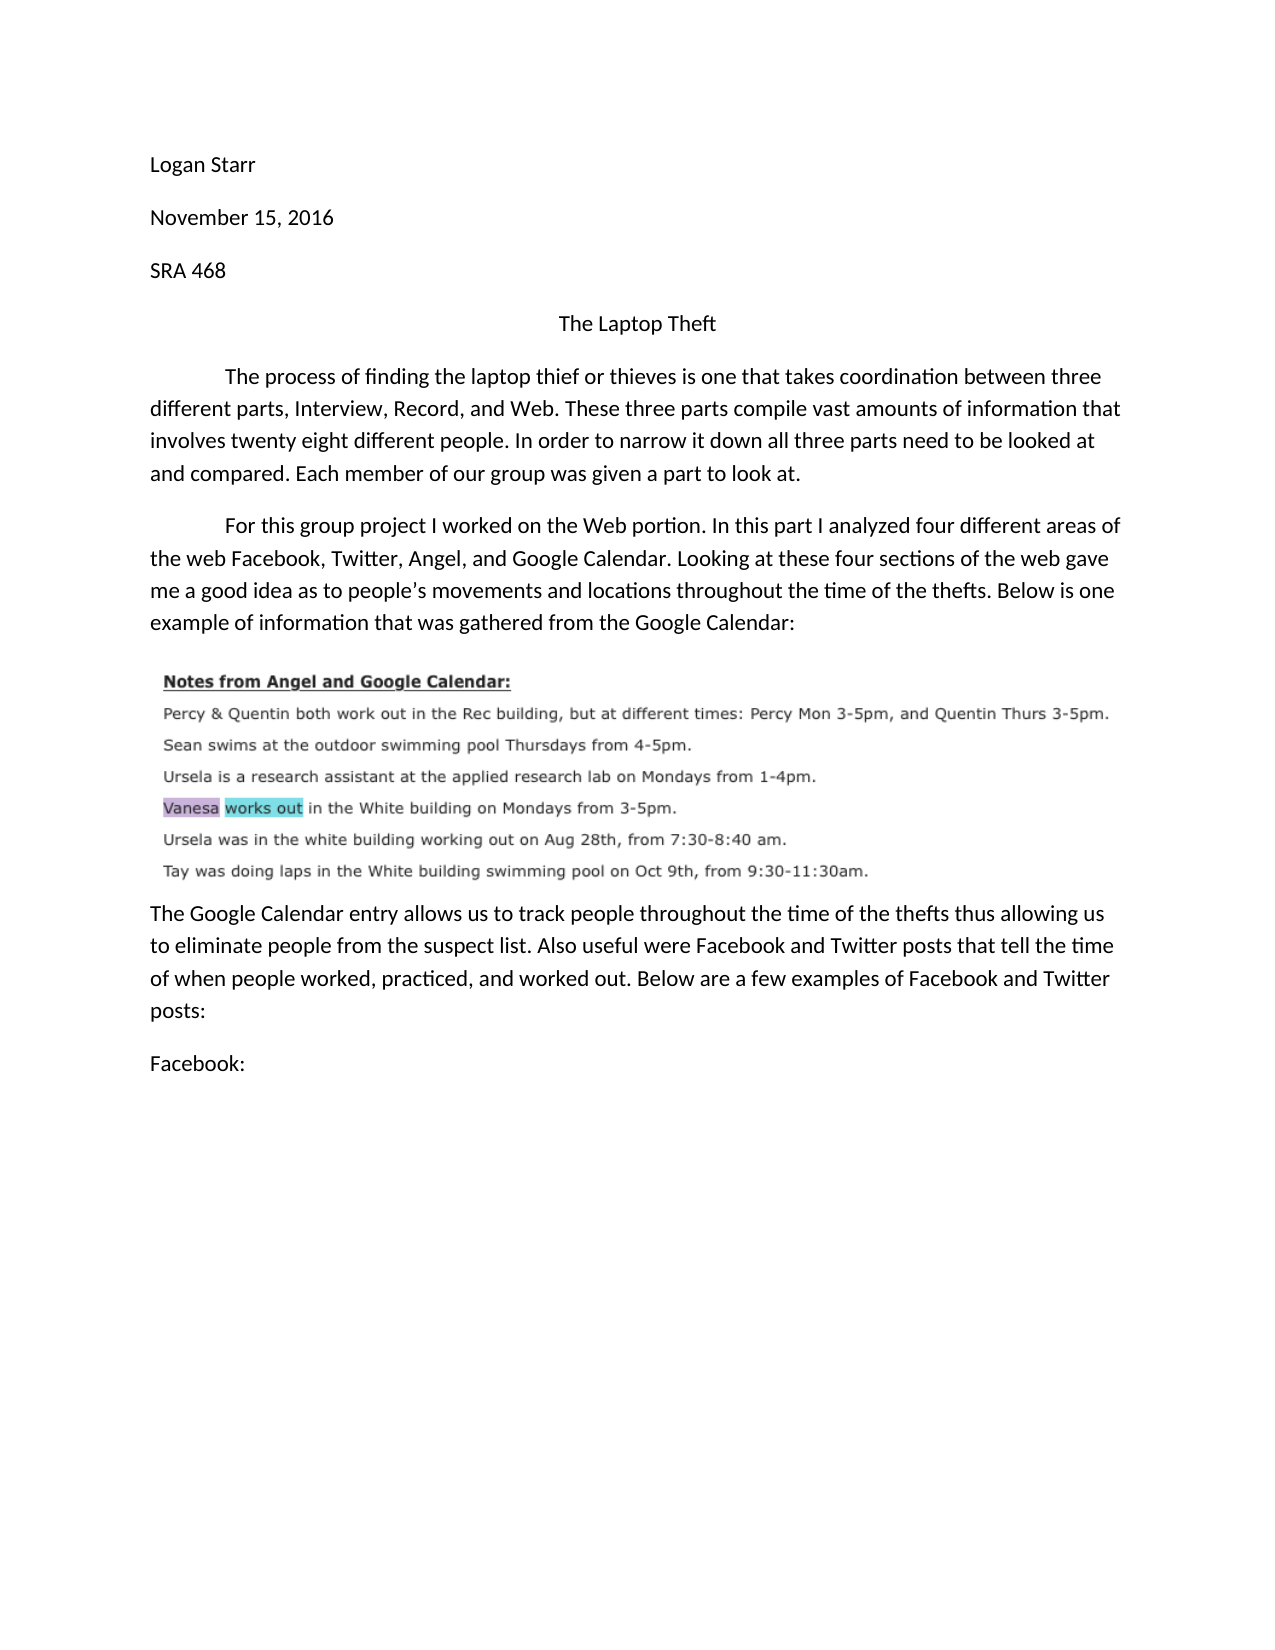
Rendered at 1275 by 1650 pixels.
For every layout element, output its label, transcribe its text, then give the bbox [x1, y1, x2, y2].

picture [150, 661, 1125, 896]
text SRA 468 [150, 256, 1125, 284]
text The Laptop Theft [150, 309, 1125, 337]
text Facebook: [150, 1049, 1125, 1077]
text The process of finding the laptop thief or thieves is one that takes coordination between three different parts, Interview, Record, and Web. These three parts compile vast amounts of information that involves twenty eight different people. In order to narrow it down all three parts need to be looked at and compared. Each member of our group was given a part to look at. [150, 362, 1125, 487]
text For this group project I worked on the Web portion. In this part I analyzed four different areas of the web Facebook, Twitter, Angel, and Google Calendar. Looking at these four sections of the web gave me a good idea as to people’s movements and locations throughout the time of the thefts. Below is one example of information that was gathered from the Google Calendar: [150, 512, 1125, 636]
text November 15, 2016 [150, 203, 1125, 231]
text Logan Starr [150, 150, 1125, 178]
text The Google Calendar entry allows us to track people throughout the time of the thefts thus allowing us to eliminate people from the suspect list. Also useful were Facebook and Twitter posts that tell the time of when people worked, practiced, and worked out. Below are a few examples of Facebook and Twitter posts: [150, 896, 1125, 1024]
